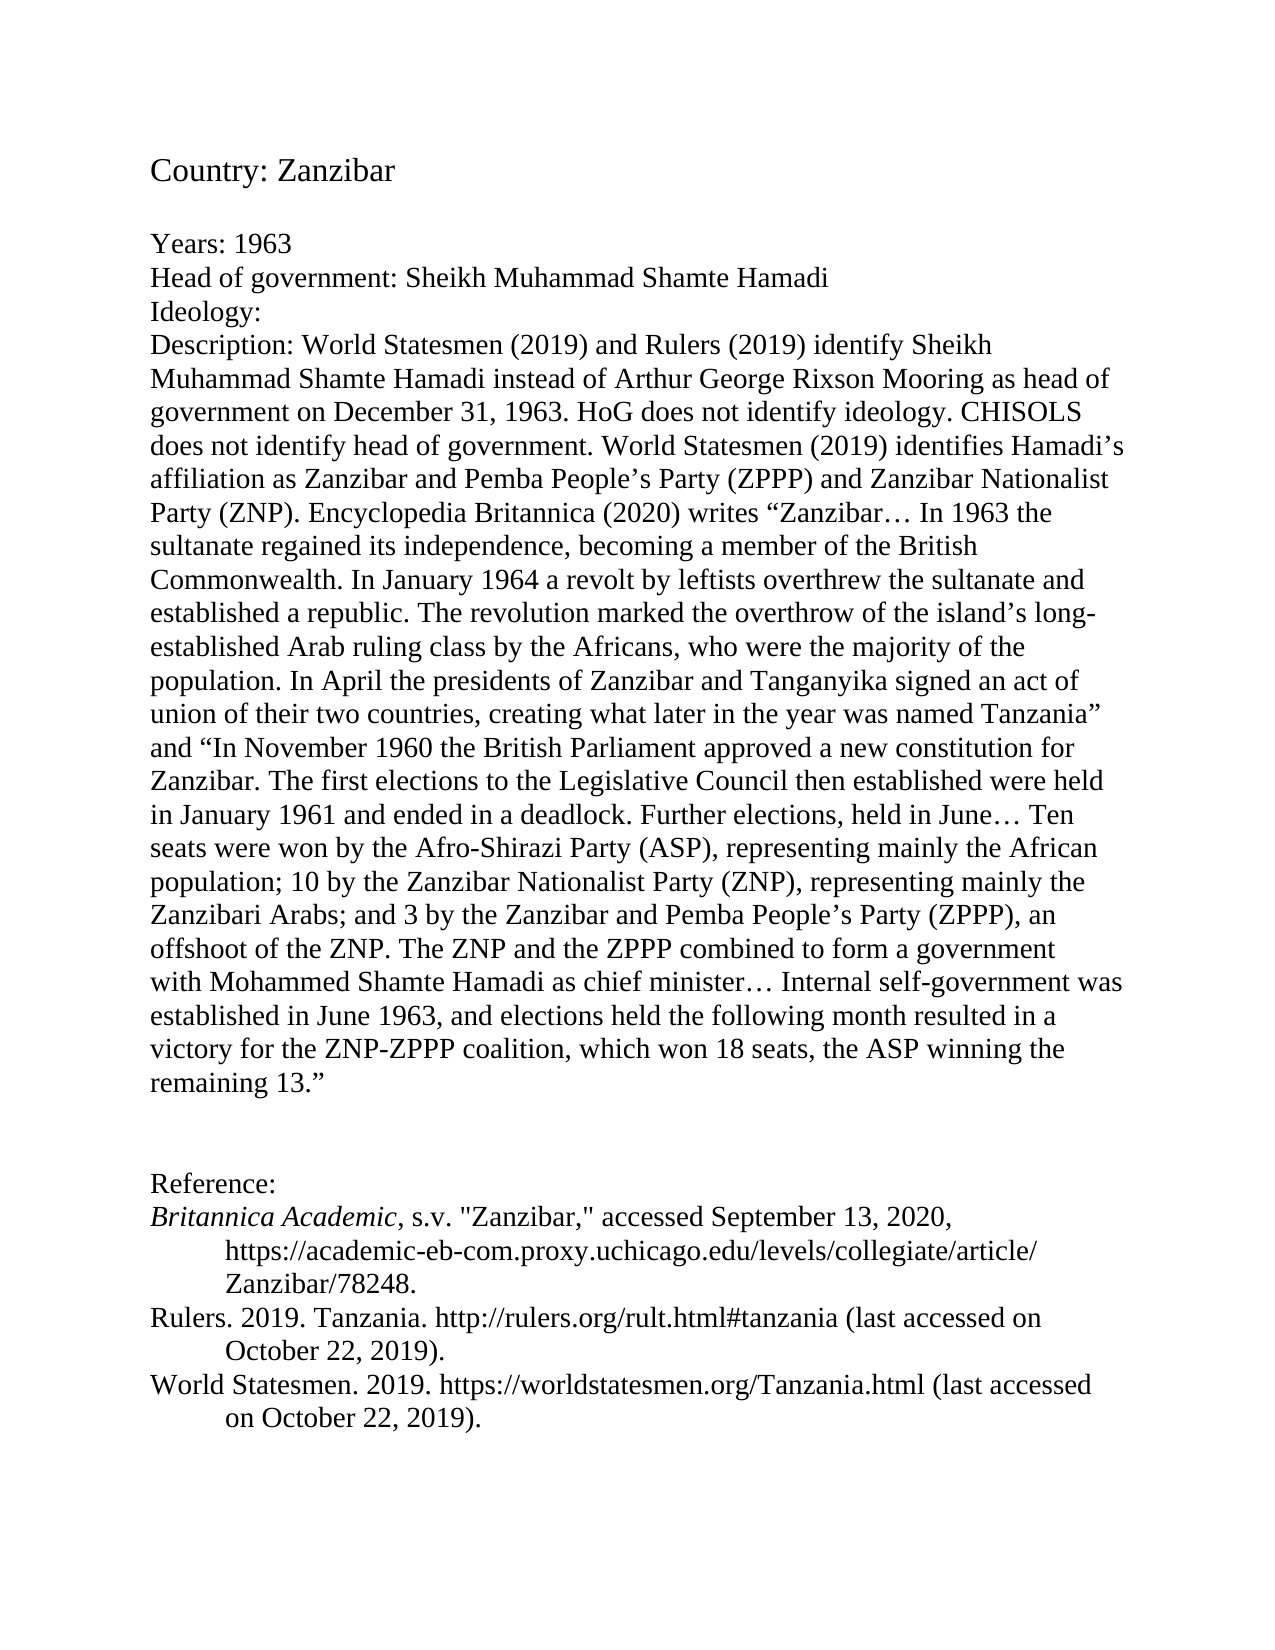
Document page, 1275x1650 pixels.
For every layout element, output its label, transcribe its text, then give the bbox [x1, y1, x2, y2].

text Rulers. 2019. Tanzania. http://rulers.org/rult.html#tanzania (last accessed on [150, 1300, 1125, 1333]
text Britannica Academic, s.v. "Zanzibar," accessed September 13, 2020, https://academic-eb-com.proxy.uchicago.edu/levels/collegiate/article/Zanzibar/78248. [150, 1199, 1125, 1300]
text World Statesmen. 2019. https://worldstatesmen.org/Tanzania.html (last accessed [150, 1367, 1125, 1401]
text Ideology: [150, 294, 1125, 327]
text Head of government: Sheikh Muhammad Shamte Hamadi [150, 260, 1125, 294]
text Reference: [150, 1166, 1125, 1199]
text Description: World Statesmen (2019) and Rulers (2019) identify Sheikh Muhammad Shamte Hamadi instead of Arthur George Rixson Mooring as head of government on December 31, 1963. HoG does not identify ideology. CHISOLS does not identify head of government. World Statesmen (2019) identifies Hamadi’s affiliation as Zanzibar and Pemba People’s Party (ZPPP) and Zanzibar Nationalist Party (ZNP). Encyclopedia Britannica (2020) writes “Zanzibar… In 1963 the sultanate regained its independence, becoming a member of the British Commonwealth. In January 1964 a revolt by leftists overthrew the sultanate and established a republic. The revolution marked the overthrow of the island’s long-established Arab ruling class by the Africans, who were the majority of the population. In April the presidents of Zanzibar and Tanganyika signed an act of union of their two countries, creating what later in the year was named Tanzania” and “In November 1960 the British Parliament approved a new constitution for Zanzibar. The first elections to the Legislative Council then established were held in January 1961 and ended in a deadlock. Further elections, held in June… Ten seats were won by the Afro-Shirazi Party (ASP), representing mainly the African population; 10 by the Zanzibar Nationalist Party (ZNP), representing mainly the Zanzibari Arabs; and 3 by the Zanzibar and Pemba People’s Party (ZPPP), an offshoot of the ZNP. The ZNP and the ZPPP combined to form a government with Mohammed Shamte Hamadi as chief minister… Internal self-government was established in June 1963, and elections held the following month resulted in a victory for the ZNP-ZPPP coalition, which won 18 seats, the ASP winning the remaining 13.” [150, 327, 1125, 1099]
text October 22, 2019). [150, 1333, 1125, 1367]
text on October 22, 2019). [150, 1401, 1125, 1434]
text Years: 1963 [150, 227, 1125, 260]
text Country: Zanzibar [150, 150, 1125, 188]
